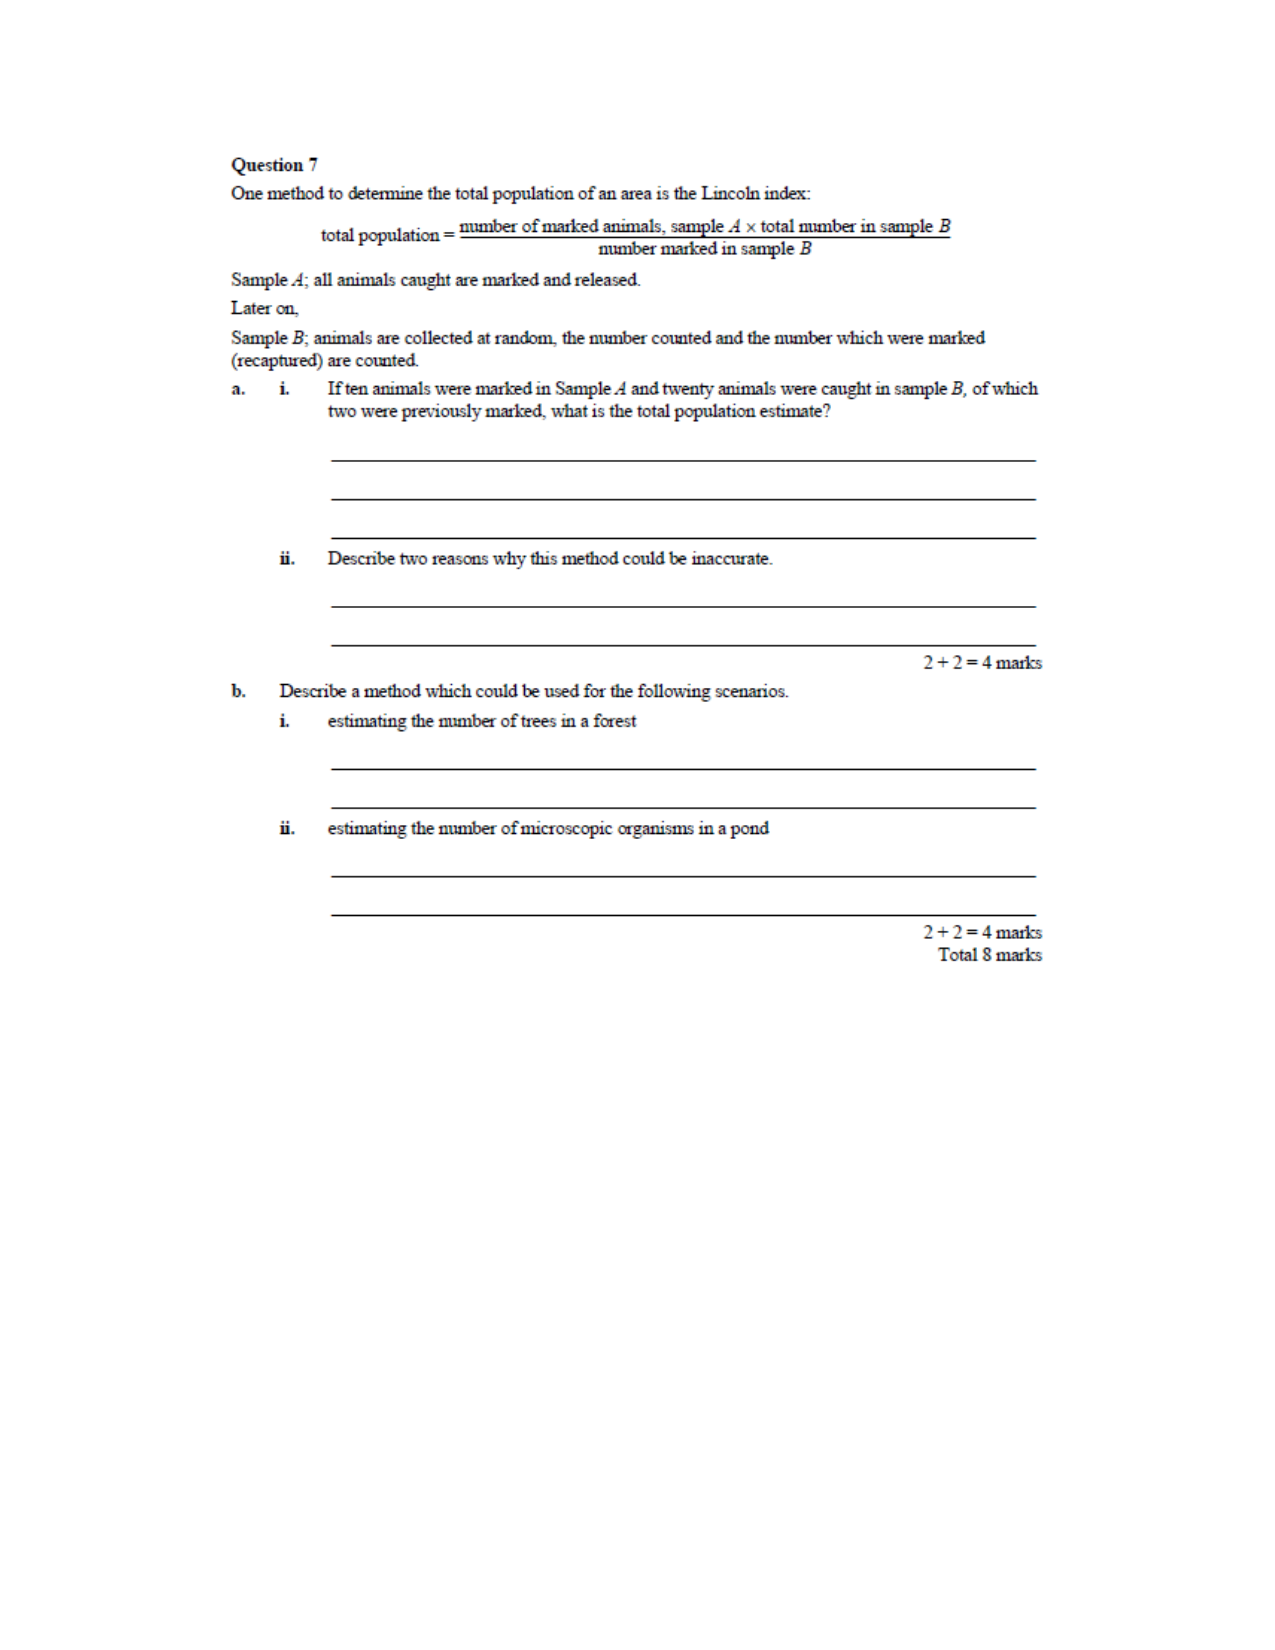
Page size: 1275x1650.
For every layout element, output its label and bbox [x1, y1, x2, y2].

picture [150, 150, 1125, 988]
